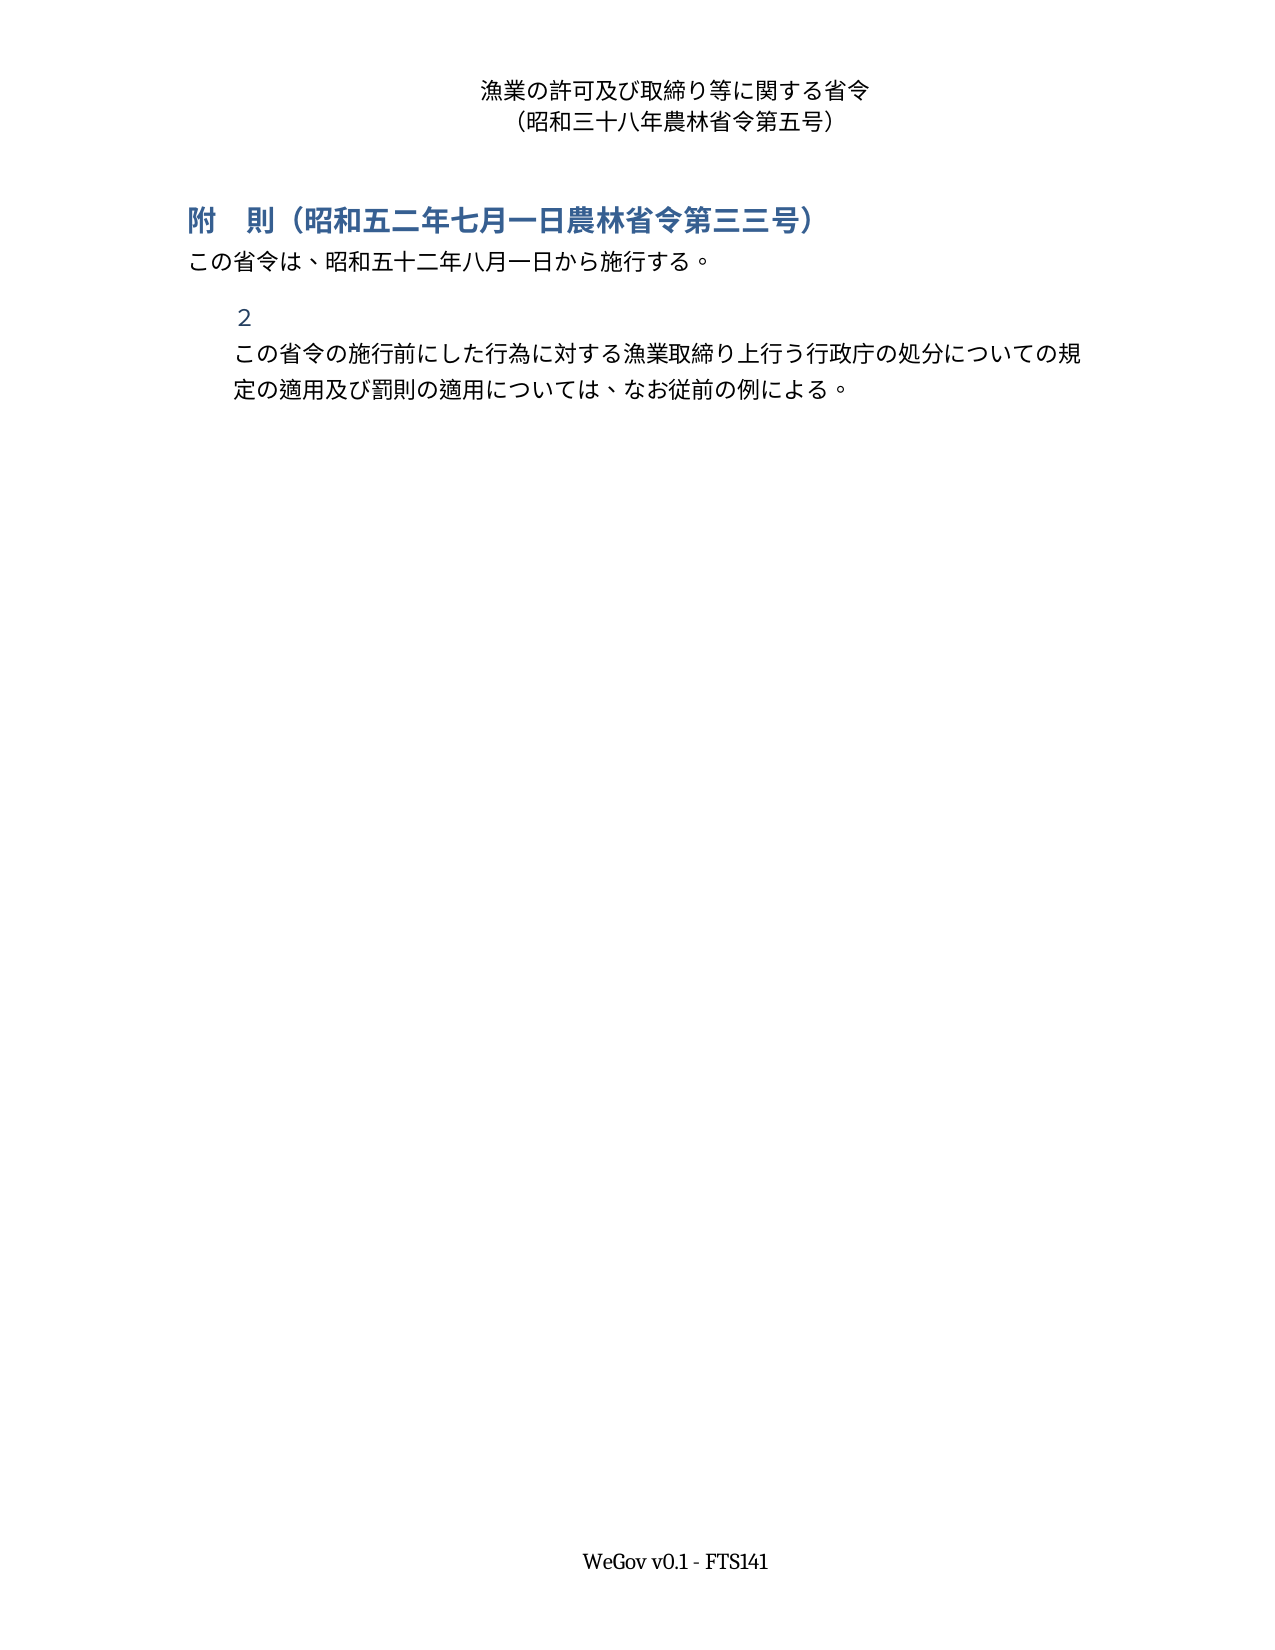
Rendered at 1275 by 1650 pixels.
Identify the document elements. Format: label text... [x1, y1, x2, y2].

text この省令の施行前にした行為に対する漁業取締り上行う行政庁の処分についての規定の適用及び罰則の適用については、なお従前の例による。 [233, 338, 1087, 406]
subtitle ２ [233, 302, 1087, 334]
text この省令は、昭和五十二年八月一日から施行する。 [187, 246, 1087, 277]
subtitle 附 則（昭和五二年七月一日農林省令第三三号） [187, 200, 1087, 240]
